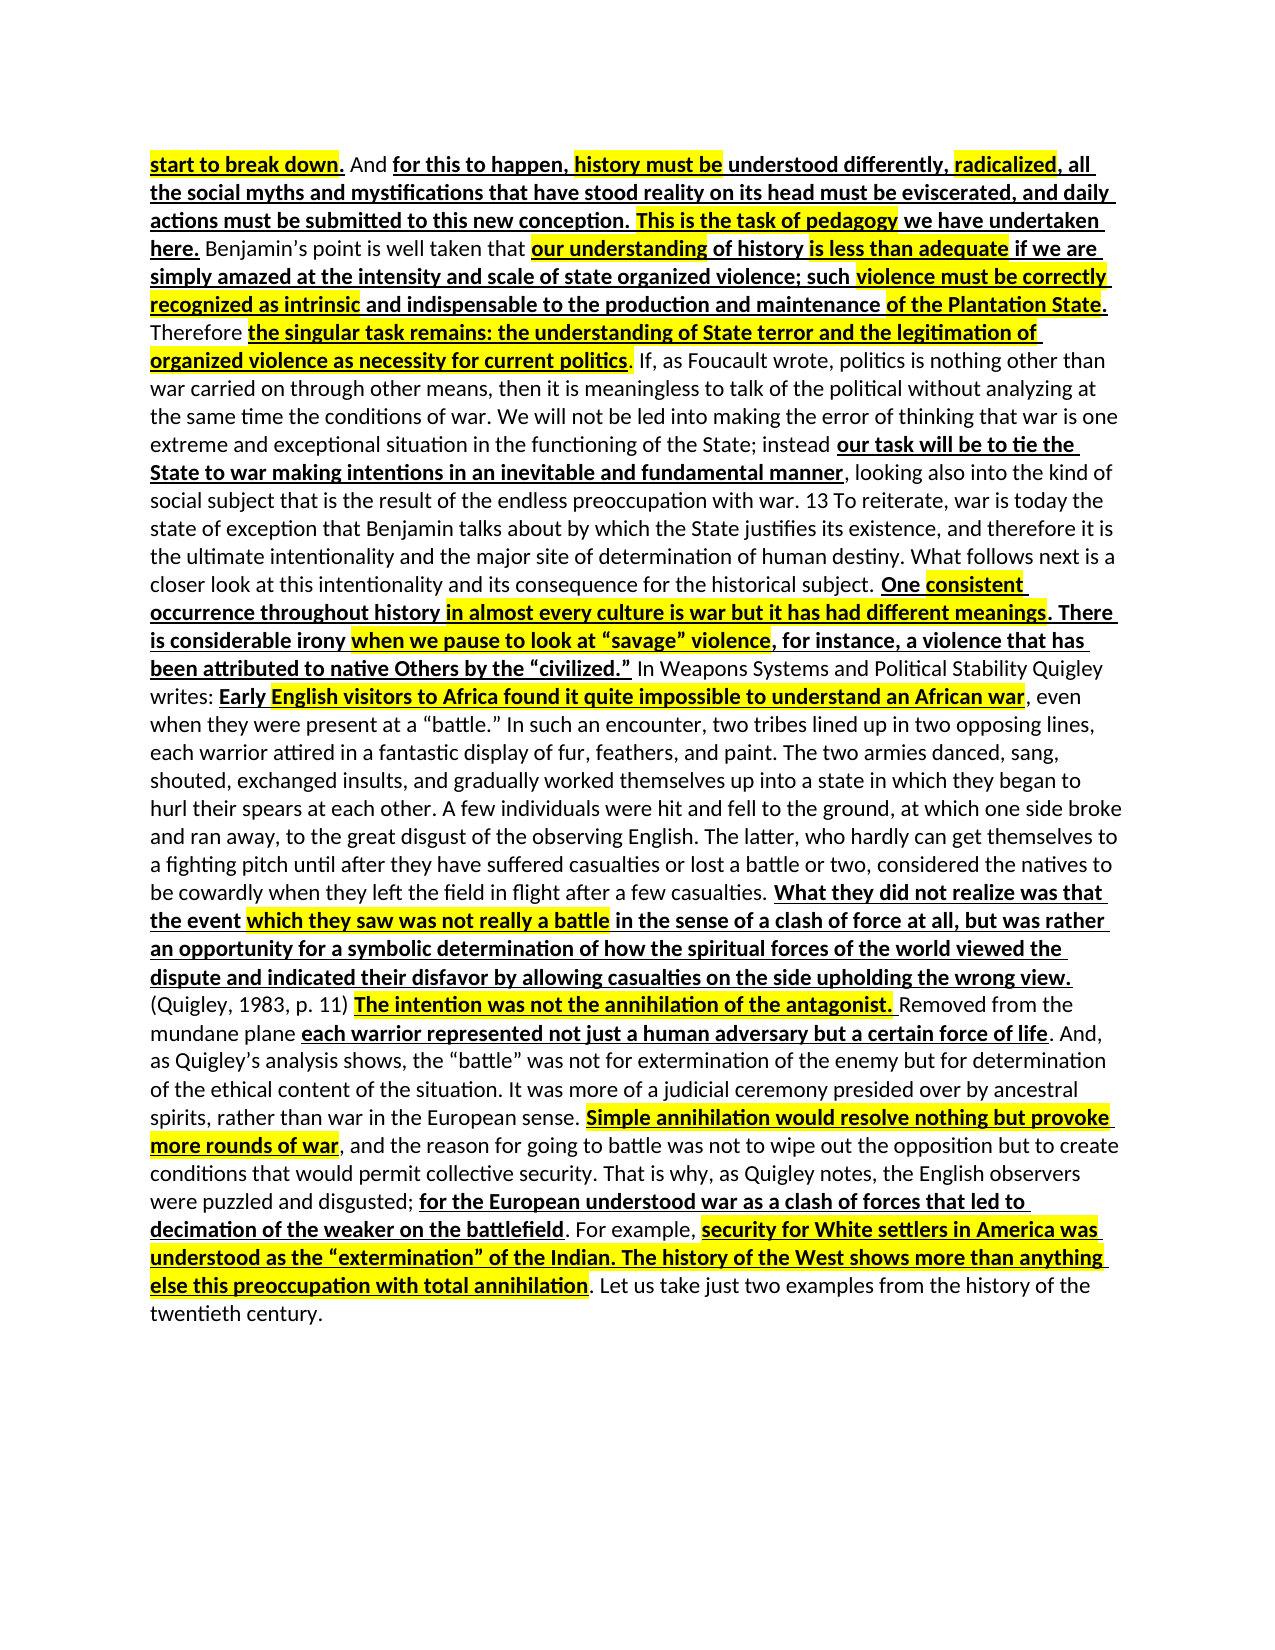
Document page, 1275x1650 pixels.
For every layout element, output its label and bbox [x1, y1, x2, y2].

text [150, 150, 1125, 1327]
